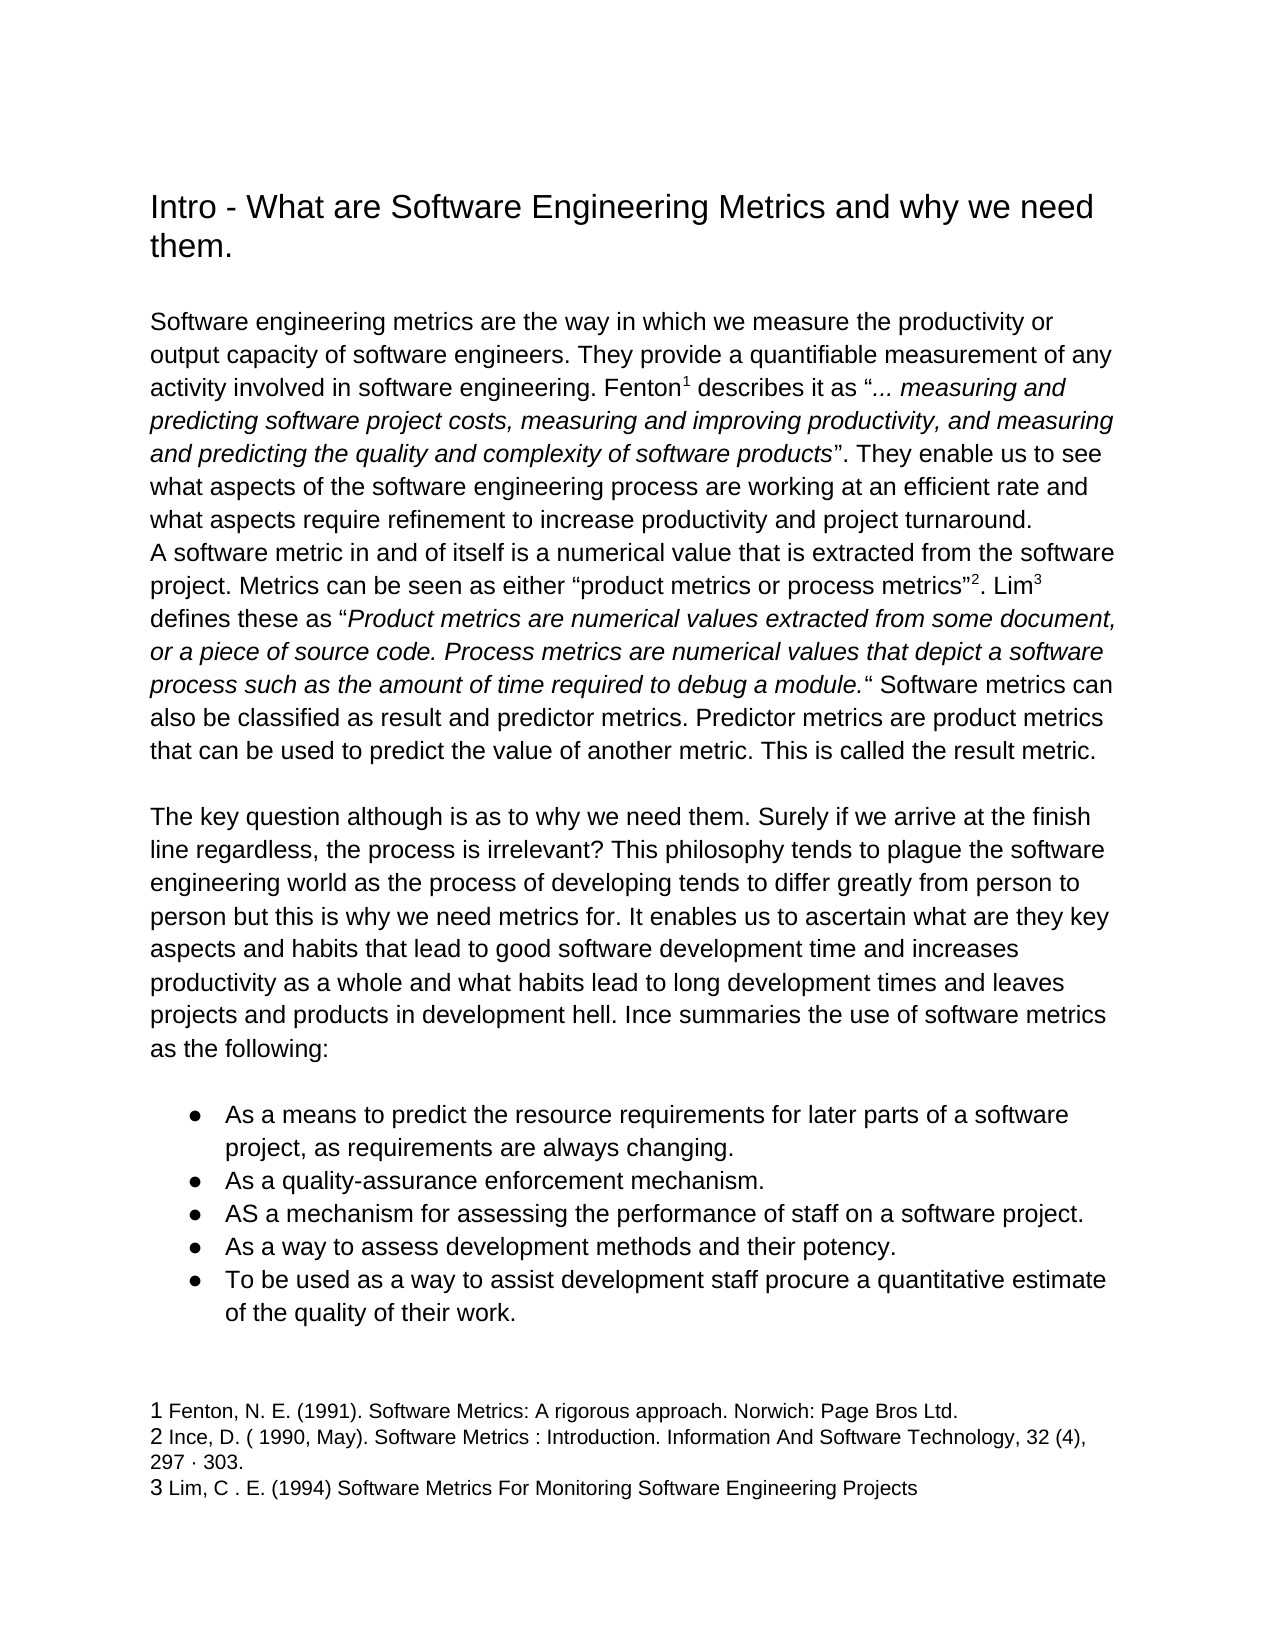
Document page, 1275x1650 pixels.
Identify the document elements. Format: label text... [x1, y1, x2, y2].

list As a means to predict the resource requirements for later parts of a software project, as requirements are always changing. [187, 1099, 1125, 1161]
text The key question although is as to why we need them. Surely if we arrive at the finish line regardless, the process is irrelevant? This philosophy tends to plague the software engineering world as the process of developing tends to differ greatly from person to person but this is why we need metrics for. It enables us to ascertain what are they key aspects and habits that lead to good software development time and increases productivity as a whole and what habits lead to long development times and leaves projects and products in development hell. Ince summaries the use of software metrics as the following: [150, 802, 1125, 1062]
list AS a mechanism for assessing the performance of staff on a software project. [187, 1199, 1125, 1227]
subtitle Intro - What are Software Engineering Metrics and why we need them. [150, 187, 1125, 264]
list As a way to assess development methods and their potency. [187, 1232, 1125, 1260]
list To be used as a way to assist development staff procure a quantitative estimate of the quality of their work. [187, 1265, 1125, 1326]
text A software metric in and of itself is a numerical value that is extracted from the software project. Metrics can be seen as either “product metrics or process metrics”. Lim defines these as “Product metrics are numerical values extracted from some document, or a piece of source code. Process metrics are numerical values that depict a software process such as the amount of time required to debug a module.“ Software metrics can also be classified as result and predictor metrics. Predictor metrics are product metrics that can be used to predict the value of another metric. This is called the result metric. [150, 538, 1125, 765]
text Software engineering metrics are the way in which we measure the productivity or output capacity of software engineers. They provide a quantifiable measurement of any activity involved in software engineering. Fenton describes it as “... measuring and predicting software project costs, measuring and improving productivity, and measuring and predicting the quality and complexity of software products”. They enable us to see what aspects of the software engineering process are working at an efficient rate and what aspects require refinement to increase productivity and project turnaround. [150, 307, 1125, 534]
list As a quality-assurance enforcement mechanism. [187, 1166, 1125, 1194]
